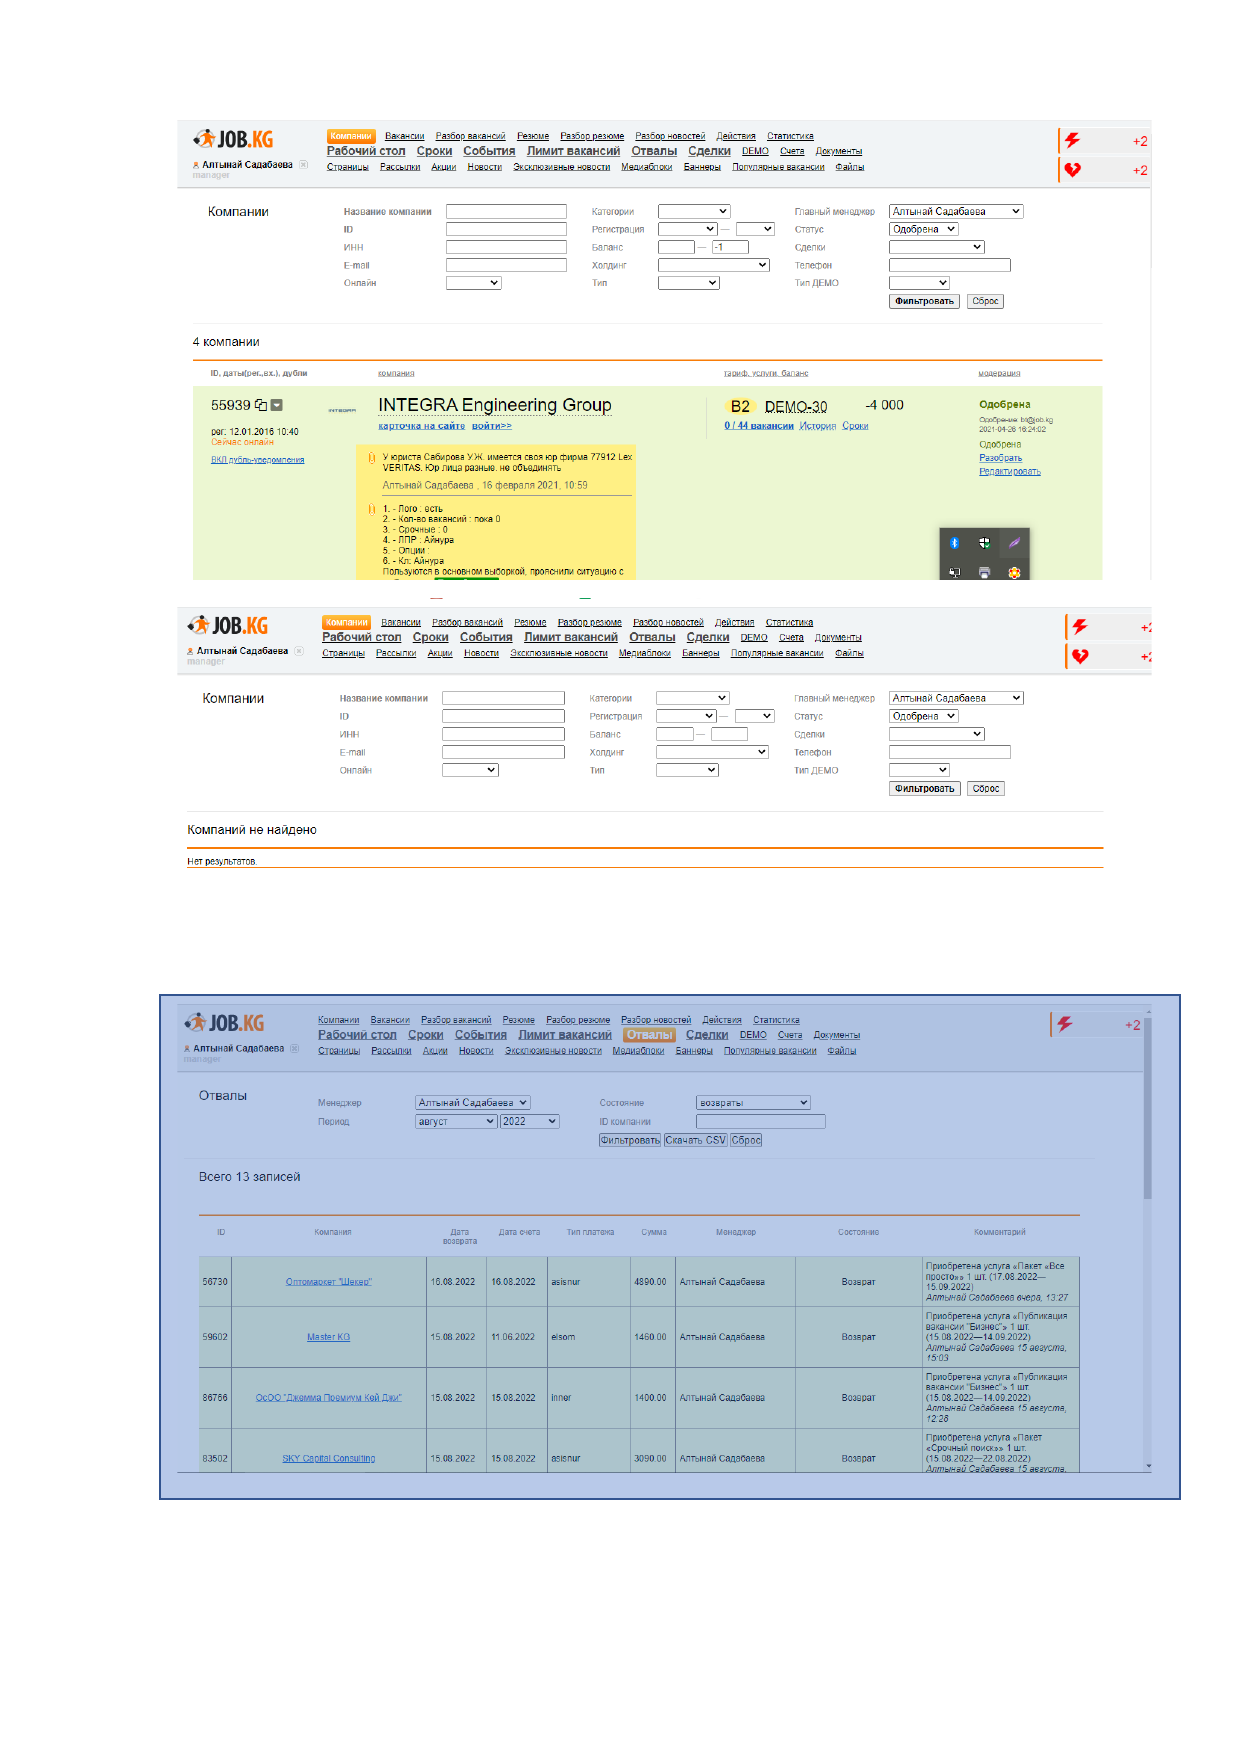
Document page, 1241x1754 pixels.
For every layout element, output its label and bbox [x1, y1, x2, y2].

picture [177, 598, 1152, 983]
picture [177, 118, 1152, 580]
